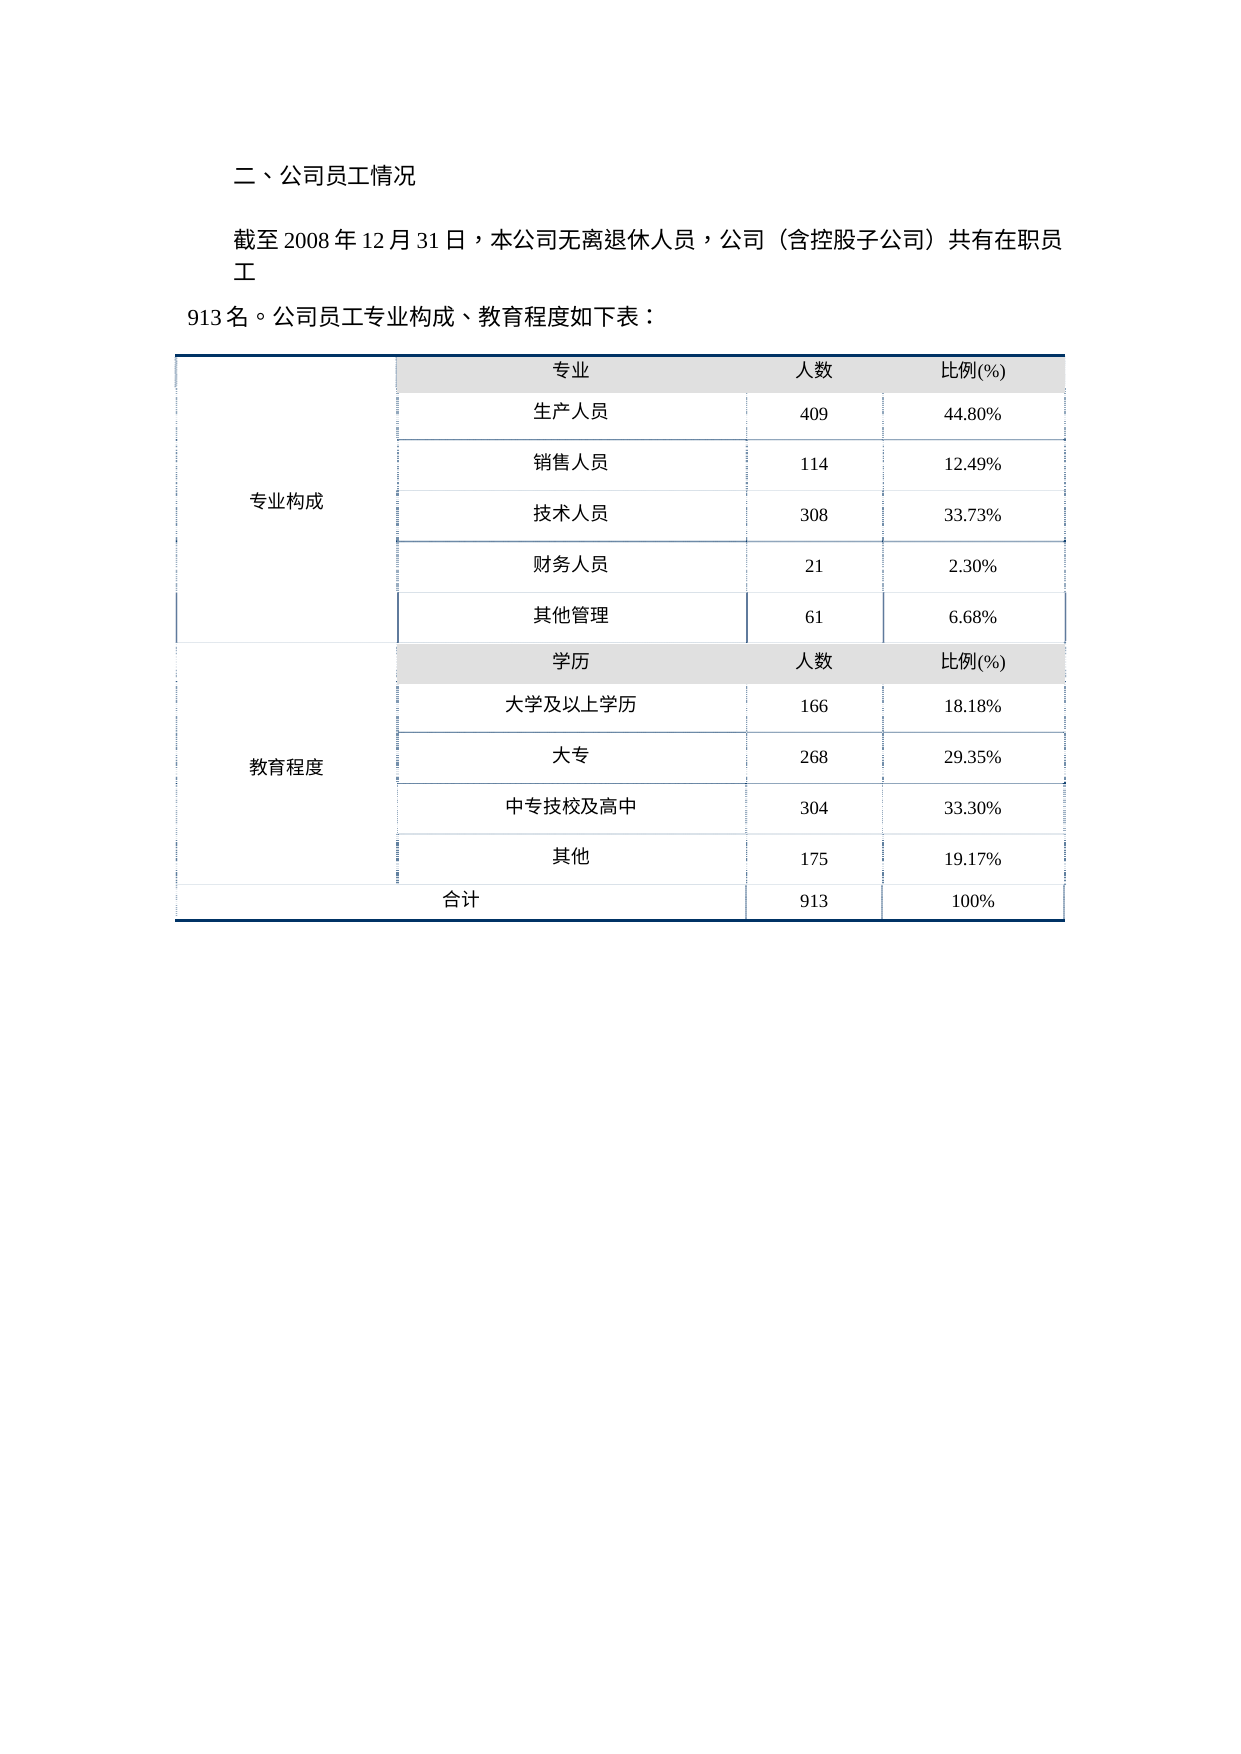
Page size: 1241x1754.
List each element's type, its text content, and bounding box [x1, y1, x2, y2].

table_header 比例(%) [886, 357, 1065, 393]
table_cell 33.30% [886, 783, 1065, 834]
table_cell 166 [716, 685, 886, 732]
table_cell 6.68% [886, 592, 1065, 644]
table_cell 2.30% [886, 541, 1065, 592]
table_cell 销售人员 [397, 439, 716, 490]
table_cell 大专 [397, 732, 716, 783]
table_header 人数 [716, 357, 886, 393]
table_cell 409 [716, 393, 886, 439]
table_cell 学历 [397, 647, 716, 684]
table_cell 21 [716, 541, 886, 592]
table_cell 175 [716, 834, 886, 880]
table_cell 61 [716, 592, 886, 644]
table_cell 中专技校及高中 [397, 783, 716, 834]
text 截至2008年12月31日，本公司无离退休人员，公司（含控股子公司）共有在职员工 [233, 224, 1065, 287]
table_cell 100% [886, 880, 1065, 919]
table_cell 913 [716, 880, 886, 919]
table_cell 29.35% [886, 732, 1065, 783]
text 二、公司员工情况 [233, 160, 1041, 191]
table_cell 19.17% [886, 834, 1065, 880]
table_cell 大学及以上学历 [397, 685, 716, 732]
table_header 专业构成 [175, 357, 397, 644]
table_cell 人数 [716, 647, 886, 684]
text 913名。公司员工专业构成、教育程度如下表： [187, 301, 1041, 332]
table_cell 114 [716, 439, 886, 490]
table_cell 12.49% [886, 439, 1065, 490]
table_cell 308 [716, 490, 886, 541]
table_cell 技术人员 [397, 490, 716, 541]
table_cell 合计 [175, 880, 716, 919]
table_cell 304 [716, 783, 886, 834]
table_header 专业 [397, 357, 716, 393]
picture [397, 354, 1067, 920]
table_cell 33.73% [886, 490, 1065, 541]
table_cell 44.80% [886, 393, 1065, 439]
table_cell 其他 [397, 834, 716, 880]
table_cell 其他管理 [397, 592, 716, 644]
table_cell 生产人员 [397, 393, 716, 439]
table_cell 财务人员 [397, 541, 716, 592]
table_cell 教育程度 [175, 644, 397, 880]
table_cell 比例(%) [886, 647, 1065, 684]
table_cell 268 [716, 732, 886, 783]
table_cell 18.18% [886, 685, 1065, 732]
